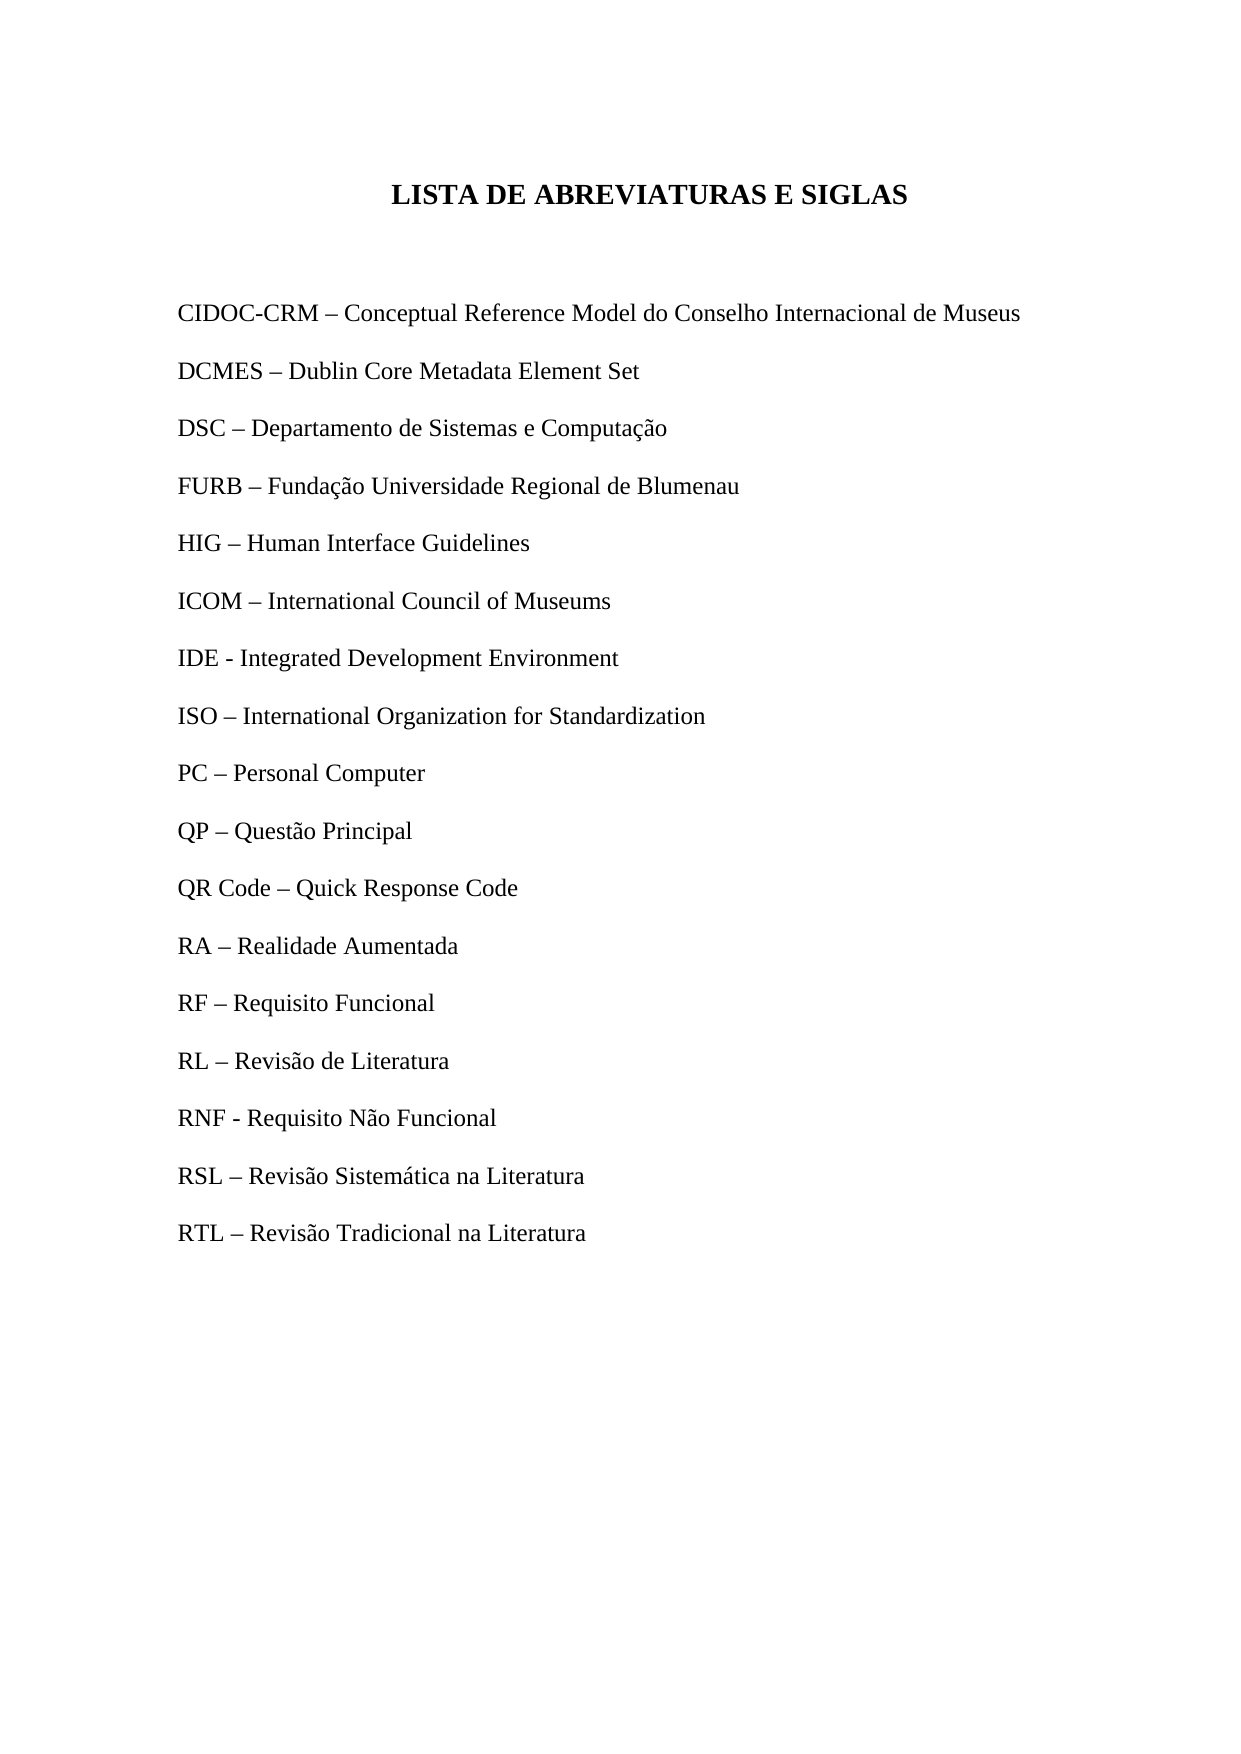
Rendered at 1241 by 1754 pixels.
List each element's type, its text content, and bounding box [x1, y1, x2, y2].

list RL – Revisão de Literatura [177, 1046, 1122, 1074]
list LISTA DE ABREVIATURAS E SIGLAS [177, 177, 1122, 211]
list DCMES – Dublin Core Metadata Element Set [177, 356, 1122, 384]
list PC – Personal Computer [177, 758, 1122, 787]
list RTL – Revisão Tradicional na Literatura [177, 1218, 1122, 1247]
list HIG – Human Interface Guidelines [177, 528, 1122, 557]
list RSL – Revisão Sistemática na Literatura [177, 1161, 1122, 1189]
list ISO – International Organization for Standardization [177, 701, 1122, 729]
list RA – Realidade Aumentada [177, 931, 1122, 959]
list ICOM – International Council of Museums [177, 586, 1122, 614]
list RF – Requisito Funcional [177, 988, 1122, 1017]
list DSC – Departamento de Sistemas e Computação [177, 413, 1122, 442]
list FURB – Fundação Universidade Regional de Blumenau [177, 471, 1122, 499]
list RNF - Requisito Não Funcional [177, 1103, 1122, 1132]
list QR Code – Quick Response Code [177, 873, 1122, 902]
list CIDOC-CRM – Conceptual Reference Model do Conselho Internacional de Museus [177, 298, 1122, 327]
list QP – Questão Principal [177, 816, 1122, 844]
list IDE - Integrated Development Environment [177, 643, 1122, 672]
